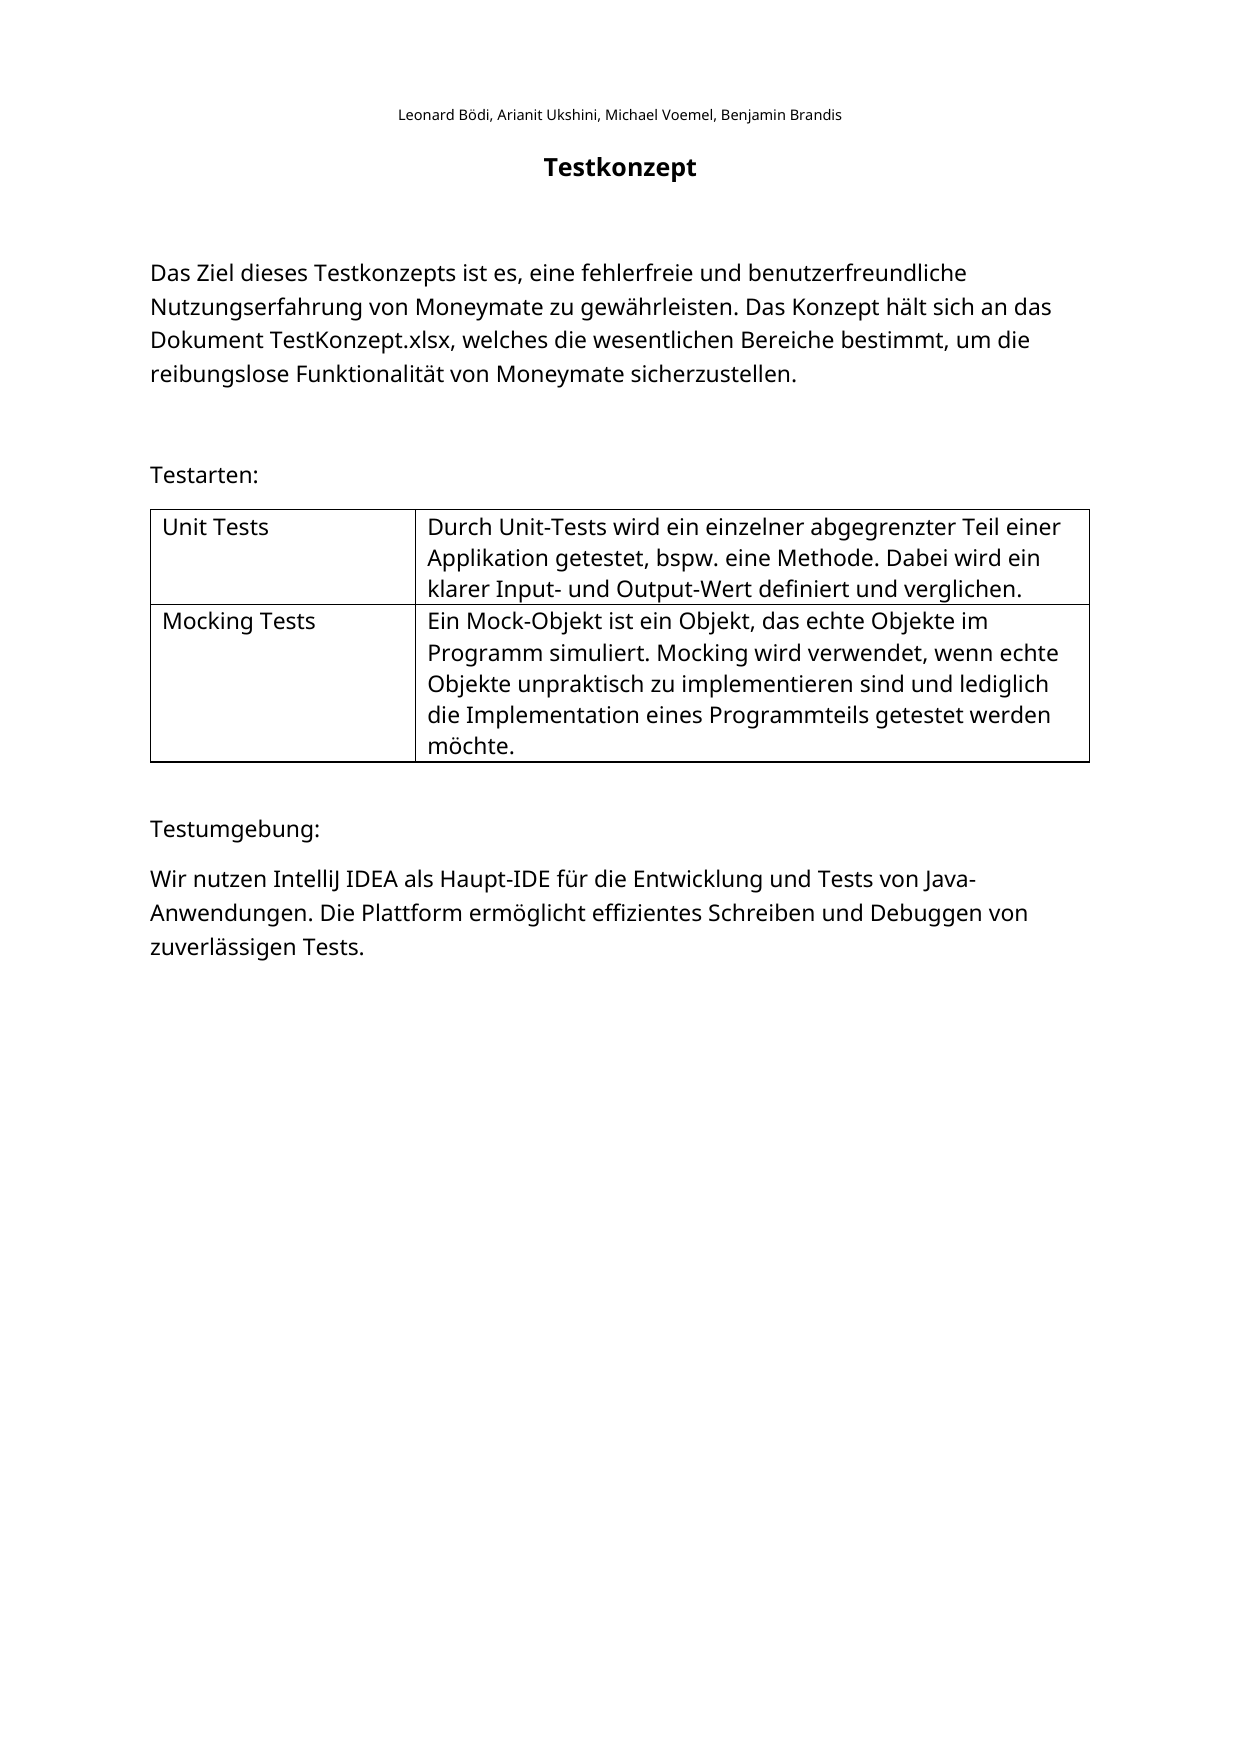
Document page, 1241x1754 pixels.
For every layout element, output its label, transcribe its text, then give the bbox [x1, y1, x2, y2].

text Wir nutzen IntelliJ IDEA als Haupt-IDE für die Entwicklung und Tests von Java-Anwendungen. Die Plattform ermöglicht effizientes Schreiben und Debuggen von zuverlässigen Tests. [150, 863, 1090, 962]
text Testarten: [150, 459, 1090, 490]
text Das Ziel dieses Testkonzepts ist es, eine fehlerfreie und benutzerfreundliche Nutzungserfahrung von Moneymate zu gewährleisten. Das Konzept hält sich an das Dokument TestKonzept.xlsx, welches die wesentlichen Bereiche bestimmt, um die reibungslose Funktionalität von Moneymate sicherzustellen. [150, 257, 1090, 389]
table_cell Ein Mock-Objekt ist ein Objekt, das echte Objekte im Programm simuliert. Mocking wird verwendet, wenn echte Objekte unpraktisch zu implementieren sind und lediglich die Implementation eines Programmteils getestet werden möchte. [416, 605, 1089, 761]
text Testkonzept [150, 150, 1090, 184]
table_header Unit Tests [151, 510, 415, 604]
text Testumgebung: [150, 813, 1090, 844]
table_header Durch Unit-Tests wird ein einzelner abgegrenzter Teil einer Applikation getestet, bspw. eine Methode. Dabei wird ein klarer Input- und Output-Wert definiert und verglichen. [416, 510, 1089, 604]
table_cell Mocking Tests [151, 605, 415, 761]
